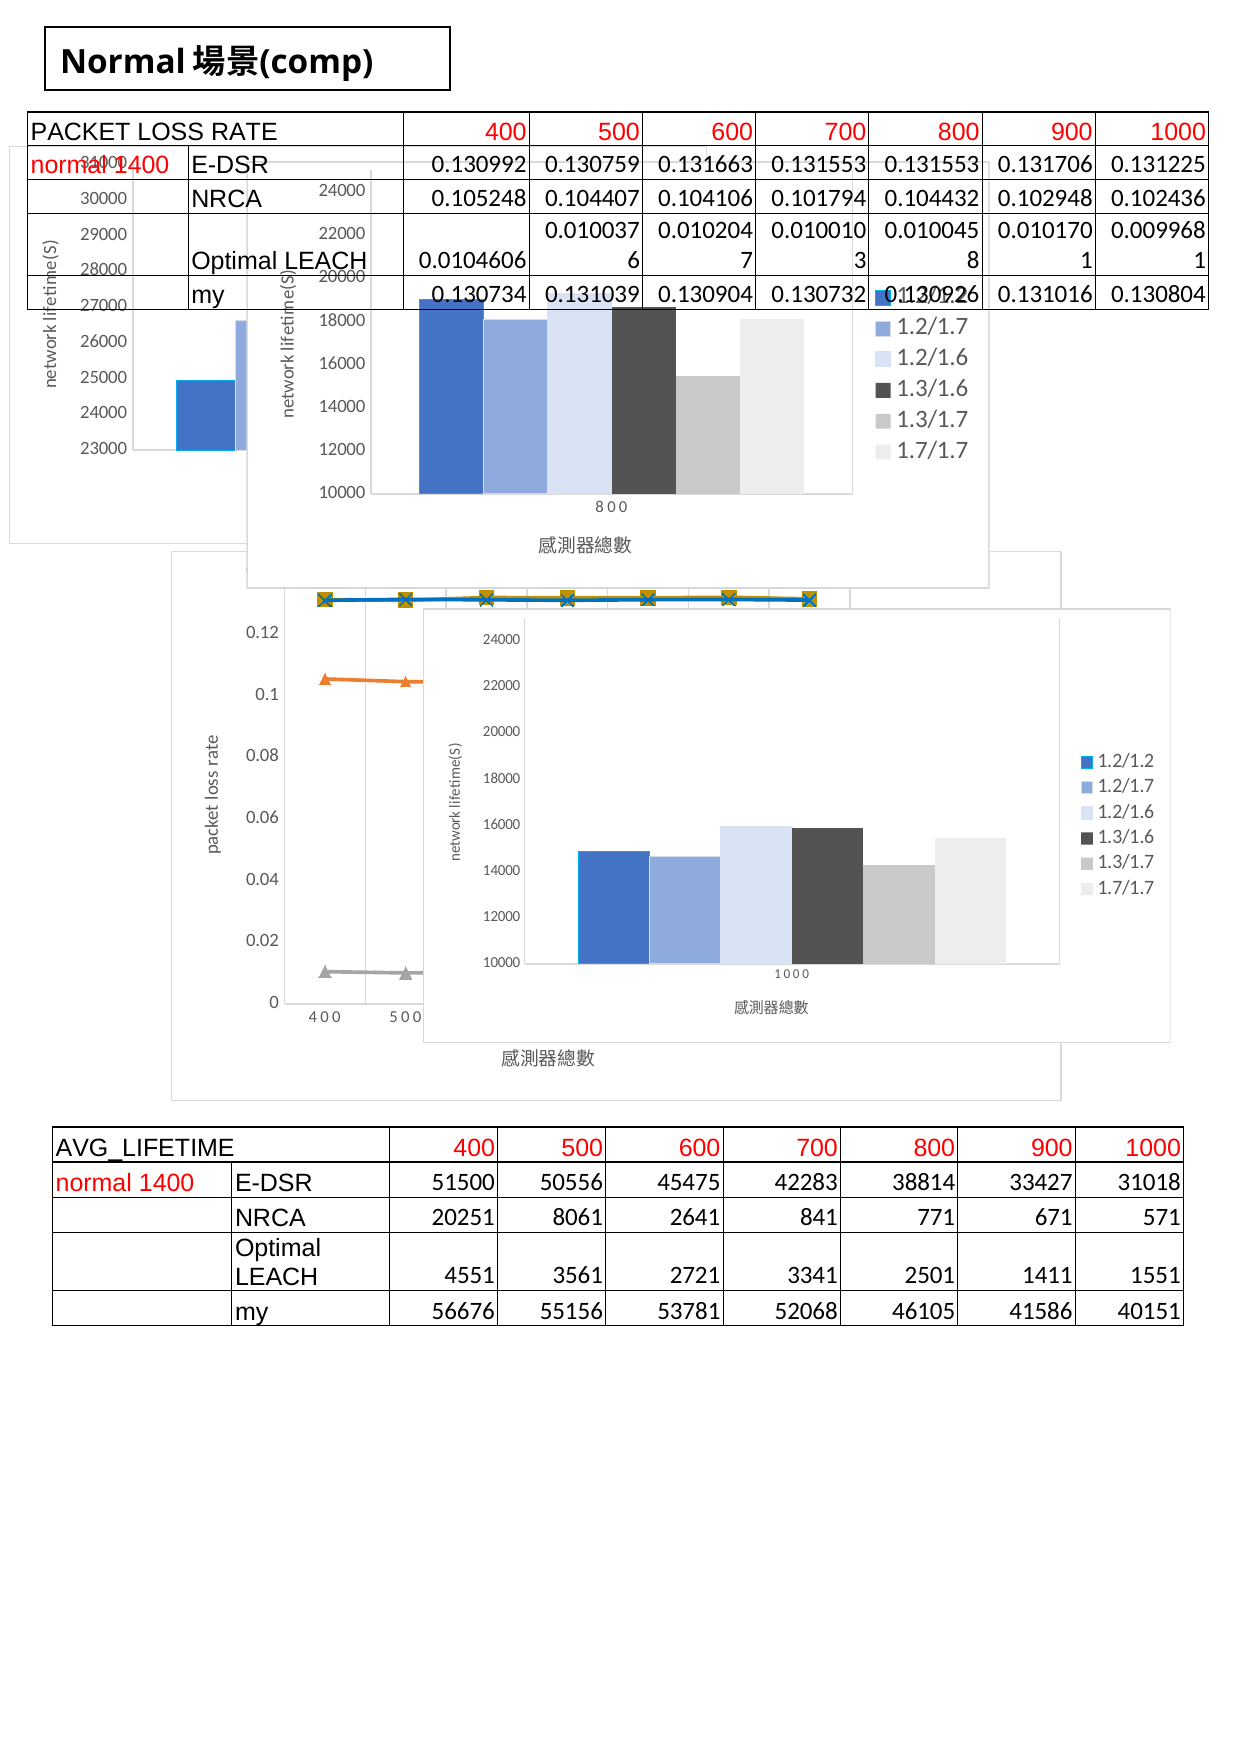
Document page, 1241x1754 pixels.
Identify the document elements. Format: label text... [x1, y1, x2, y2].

table_cell 0.131706 [983, 146, 1095, 179]
table_cell 0.131016 [983, 276, 1095, 308]
table_cell 0.130759 [530, 146, 642, 179]
table_header 600 [606, 1128, 723, 1161]
table_cell 0.102436 [1096, 180, 1208, 213]
table_cell Optimal LEACH [232, 1233, 389, 1290]
table_cell 1411 [958, 1233, 1075, 1290]
table_header 500 [498, 1128, 605, 1161]
table_cell [53, 1291, 231, 1325]
table_cell 8061 [498, 1198, 605, 1232]
table_cell 40151 [1076, 1291, 1183, 1325]
table_cell 0.130804 [1096, 276, 1208, 308]
table_header 500 [530, 113, 642, 145]
table_header AVG_LIFETIME [53, 1128, 389, 1161]
table_cell 53781 [606, 1291, 723, 1325]
table_cell 52068 [724, 1291, 840, 1325]
table_cell 56676 [390, 1291, 497, 1325]
table_header 900 [958, 1128, 1075, 1161]
table_header 900 [983, 113, 1095, 145]
table_cell 0.131663 [643, 146, 755, 179]
table_cell 841 [724, 1198, 840, 1232]
table_header 400 [390, 1128, 497, 1161]
table_cell 0.102948 [983, 180, 1095, 213]
table_header 700 [724, 1128, 840, 1161]
table_cell 0.130734 [404, 276, 529, 308]
table_cell NRCA [232, 1198, 389, 1232]
table_cell E-DSR [189, 146, 403, 179]
table_header 800 [841, 1128, 957, 1161]
table_cell my [232, 1291, 389, 1325]
table_cell [53, 1198, 231, 1232]
table_cell 38814 [841, 1163, 957, 1197]
table_cell 0.104106 [643, 180, 755, 213]
table_cell 2721 [606, 1233, 723, 1290]
table_cell 2501 [841, 1233, 957, 1290]
table_cell 55156 [498, 1291, 605, 1325]
table_cell normal 1400 [53, 1163, 231, 1197]
table_cell 51500 [390, 1163, 497, 1197]
table_header 700 [756, 113, 868, 145]
table_cell 41586 [958, 1291, 1075, 1325]
table_cell 671 [958, 1198, 1075, 1232]
table_cell Optimal LEACH [189, 214, 403, 275]
table_cell 3341 [724, 1233, 840, 1290]
table_cell my [189, 276, 403, 308]
table_cell [53, 1233, 231, 1290]
table_cell 0.104432 [869, 180, 982, 213]
table_cell E-DSR [232, 1163, 389, 1197]
table_cell 0.131553 [756, 146, 868, 179]
table_cell [28, 276, 188, 308]
table_cell [28, 180, 188, 213]
table_header 400 [404, 113, 529, 145]
table_cell 45475 [606, 1163, 723, 1197]
table_cell 42283 [724, 1163, 840, 1197]
table_cell 0.130904 [643, 276, 755, 308]
table_header 1000 [1096, 113, 1208, 145]
table_cell 33427 [958, 1163, 1075, 1197]
table_cell 0.0100376 [530, 214, 642, 275]
table_cell 46105 [841, 1291, 957, 1325]
table_header 600 [643, 113, 755, 145]
table_cell 0.130992 [404, 146, 529, 179]
table_cell 0.0099681 [1096, 214, 1208, 275]
table_cell 0.0100103 [756, 214, 868, 275]
table_cell NRCA [189, 180, 403, 213]
table_cell 0.104407 [530, 180, 642, 213]
table_header 1000 [1076, 1128, 1183, 1161]
table_cell 20251 [390, 1198, 497, 1232]
table_header PACKET LOSS RATE [28, 113, 403, 145]
table_cell 0.0102047 [643, 214, 755, 275]
table_cell 3561 [498, 1233, 605, 1290]
table_cell 50556 [498, 1163, 605, 1197]
table_cell 0.105248 [404, 180, 529, 213]
table_cell 0.0100458 [869, 214, 982, 275]
table_cell [28, 214, 188, 275]
table_cell 4551 [390, 1233, 497, 1290]
table_cell 0.131225 [1096, 146, 1208, 179]
table_cell 31018 [1076, 1163, 1183, 1197]
table_cell 2641 [606, 1198, 723, 1232]
table_cell 0.101794 [756, 180, 868, 213]
table_cell 0.130926 [869, 276, 982, 308]
table_cell 771 [841, 1198, 957, 1232]
table_header 800 [869, 113, 982, 145]
table_cell 1551 [1076, 1233, 1183, 1290]
table_cell 0.0104606 [404, 214, 529, 275]
table_cell normal 1400 [28, 146, 188, 179]
table_cell 0.130732 [756, 276, 868, 308]
table_cell 0.131039 [530, 276, 642, 308]
table_cell 0.0101701 [983, 214, 1095, 275]
table_cell 571 [1076, 1198, 1183, 1232]
table_cell 0.131553 [869, 146, 982, 179]
